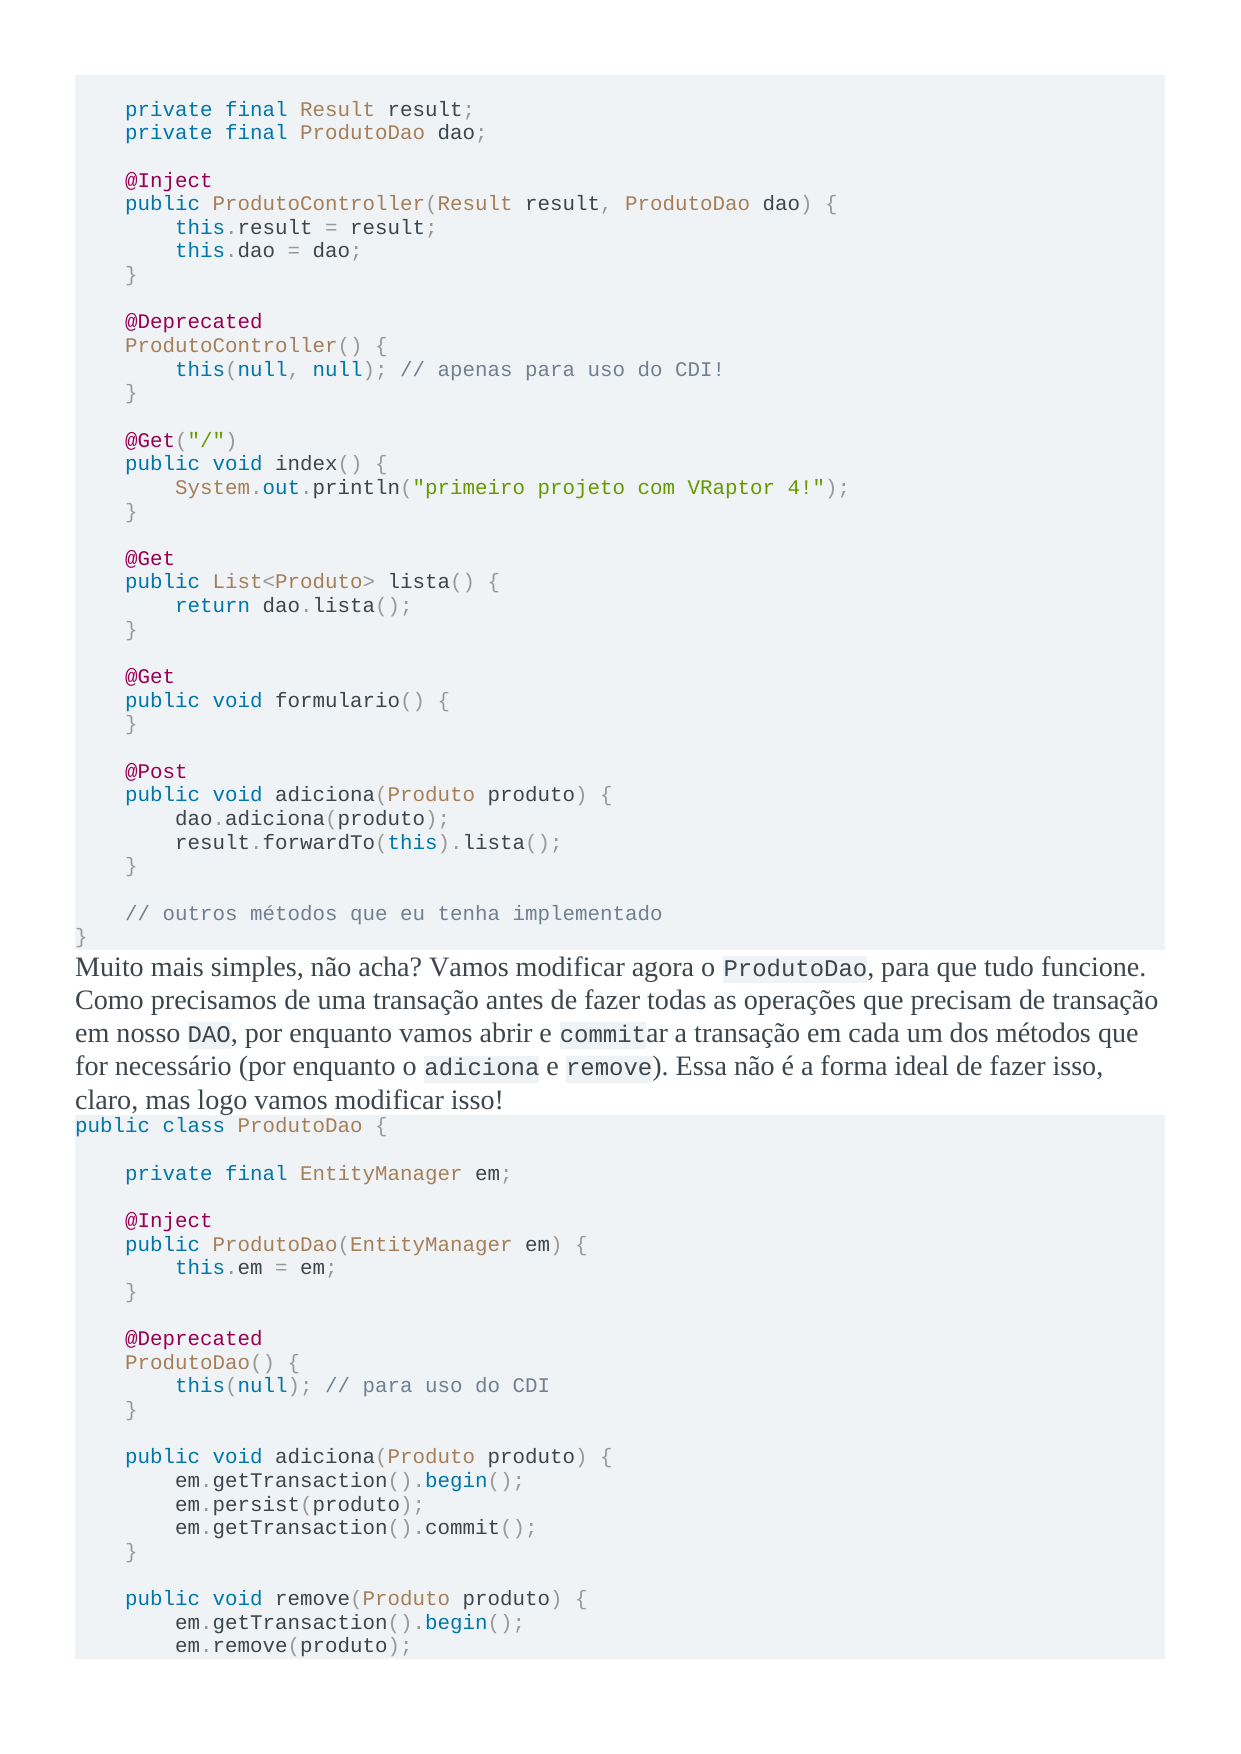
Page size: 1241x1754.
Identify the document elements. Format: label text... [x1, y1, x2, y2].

text } [75, 855, 1165, 879]
text ProdutoDao() { [75, 1352, 1165, 1375]
text private final EntityManager em; [75, 1163, 1165, 1186]
text em.getTransaction().begin(); [75, 1612, 1165, 1636]
text } [75, 1541, 1165, 1564]
text @Deprecated [75, 1328, 1165, 1352]
text Como precisamos de uma transação antes de fazer todas as operações que precisam de transação em nosso DAO, por enquanto vamos abrir e commitar a transação em cada um dos métodos que for necessário (por enquanto o adiciona e remove). Essa não é a forma ideal de fazer isso, claro, mas logo vamos modificar isso! [75, 983, 1165, 1115]
text } [75, 382, 1165, 406]
text @Get("/") [75, 430, 1165, 453]
text @Inject [75, 1210, 1165, 1233]
text public ProdutoDao(EntityManager em) { [75, 1233, 1165, 1257]
text } [75, 1281, 1165, 1304]
text } [75, 926, 1165, 950]
text public void remove(Produto produto) { [75, 1588, 1165, 1612]
text } [75, 264, 1165, 288]
text } [75, 501, 1165, 524]
text dao.adiciona(produto); [75, 808, 1165, 832]
text } [75, 713, 1165, 737]
text } [75, 1399, 1165, 1423]
text public List<Produto> lista() { [75, 572, 1165, 595]
text this.result = result; [75, 217, 1165, 241]
text em.getTransaction().begin(); [75, 1470, 1165, 1494]
text this.em = em; [75, 1257, 1165, 1281]
text public void adiciona(Produto produto) { [75, 784, 1165, 808]
text } [75, 619, 1165, 642]
text @Inject [75, 169, 1165, 193]
text ProdutoController() { [75, 335, 1165, 359]
text public void formulario() { [75, 690, 1165, 713]
text public void index() { [75, 453, 1165, 477]
text private final Result result; [75, 99, 1165, 122]
text // outros métodos que eu tenha implementado [75, 903, 1165, 926]
text em.remove(produto); [75, 1636, 1165, 1659]
text public class ProdutoDao { [75, 1115, 1165, 1139]
text System.out.println("primeiro projeto com VRaptor 4!"); [75, 477, 1165, 501]
text public void adiciona(Produto produto) { [75, 1446, 1165, 1470]
text public ProdutoController(Result result, ProdutoDao dao) { [75, 193, 1165, 217]
text this(null, null); // apenas para uso do CDI! [75, 359, 1165, 382]
text @Get [75, 548, 1165, 572]
text em.getTransaction().commit(); [75, 1517, 1165, 1541]
text @Deprecated [75, 311, 1165, 335]
text return dao.lista(); [75, 595, 1165, 619]
text Muito mais simples, não acha? Vamos modificar agora o ProdutoDao, para que tudo funcione. [75, 950, 1165, 983]
text result.forwardTo(this).lista(); [75, 832, 1165, 855]
text this.dao = dao; [75, 241, 1165, 264]
text this(null); // para uso do CDI [75, 1375, 1165, 1399]
text em.persist(produto); [75, 1494, 1165, 1517]
text @Get [75, 666, 1165, 690]
text private final ProdutoDao dao; [75, 122, 1165, 146]
text @Post [75, 761, 1165, 784]
